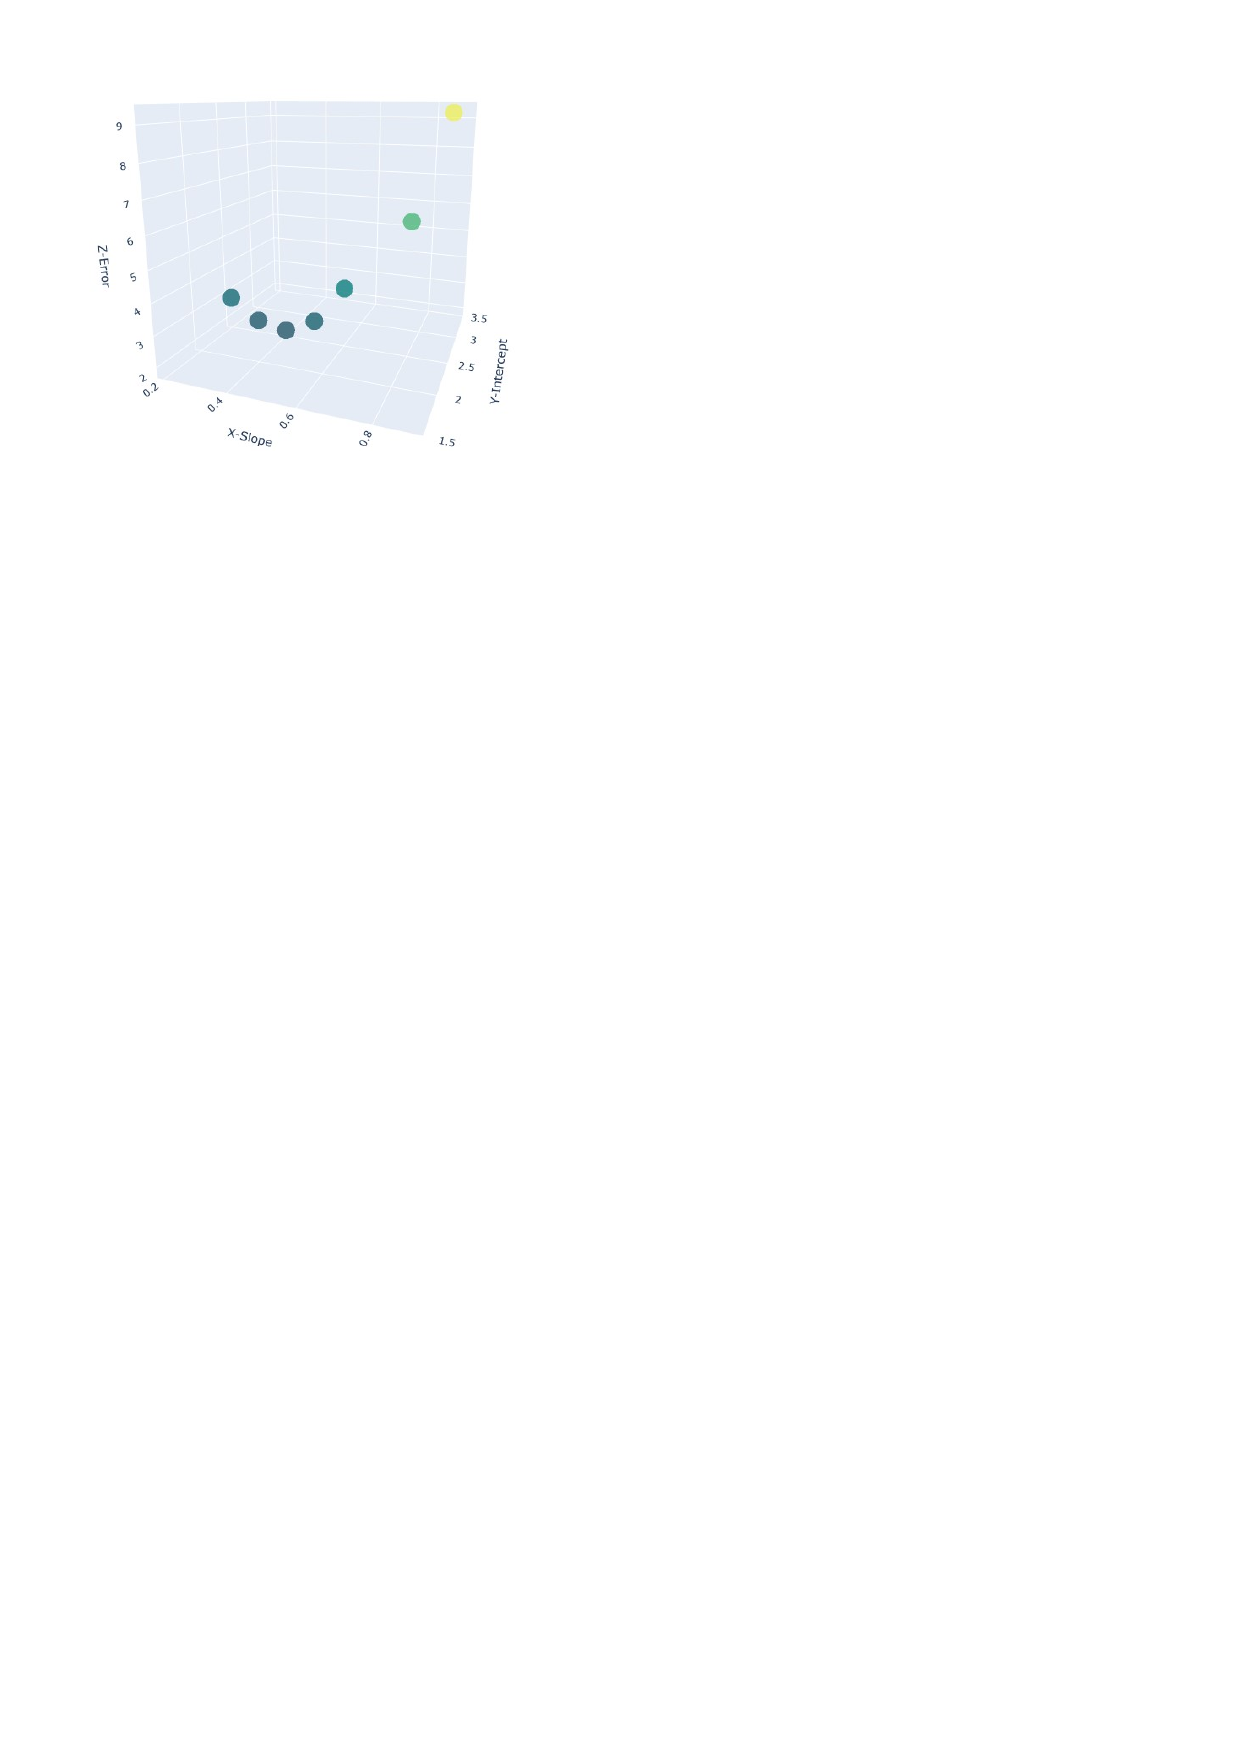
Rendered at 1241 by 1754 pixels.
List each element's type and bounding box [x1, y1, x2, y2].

picture [75, 75, 527, 452]
